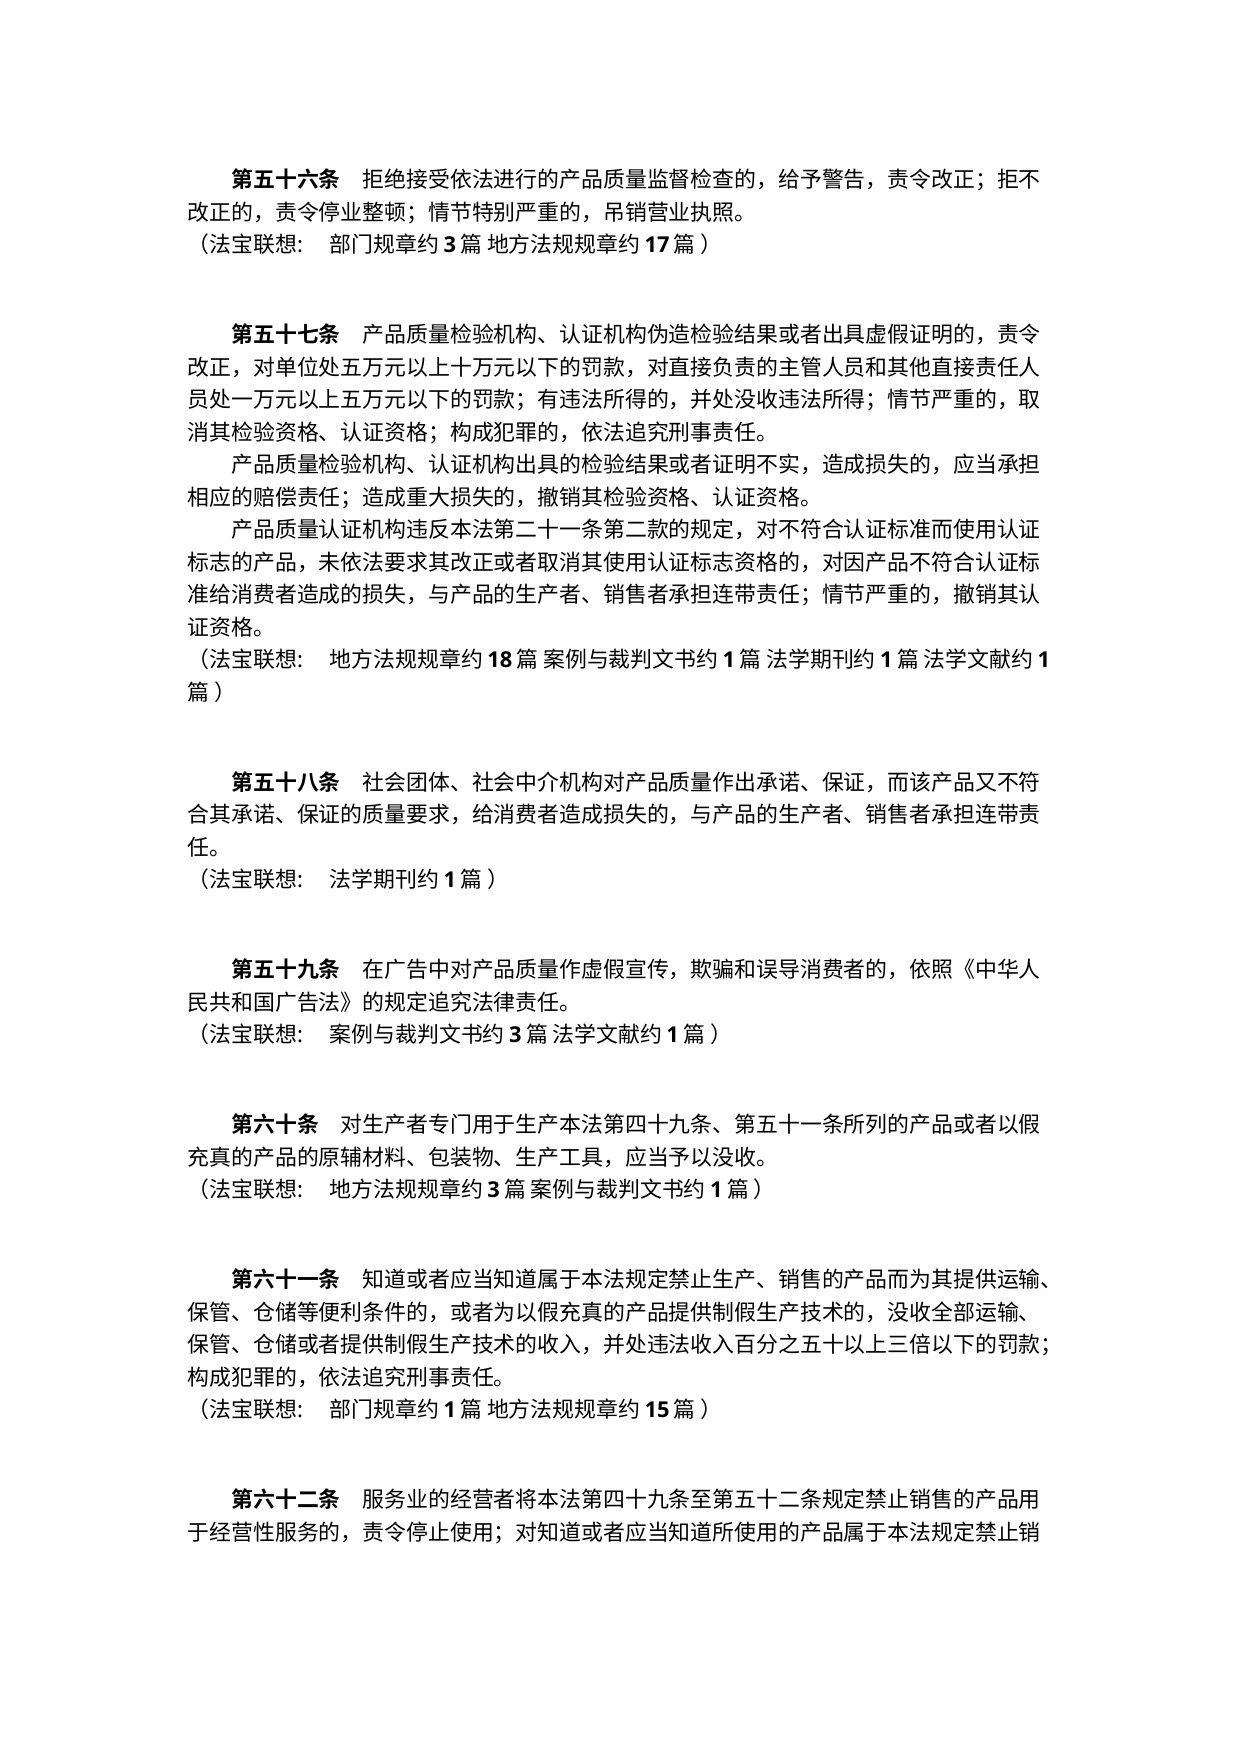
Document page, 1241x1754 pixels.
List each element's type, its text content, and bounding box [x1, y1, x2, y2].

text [187, 1449, 1053, 1547]
text （法宝联想: 地方法规规章约18篇 案例与裁判文书约1篇 法学期刊约1篇 法学文献约1篇 ） [187, 642, 1053, 707]
text 第五十七条 产品质量检验机构、认证机构伪造检验结果或者出具虚假证明的，责令改正，对单位处五万元以上十万元以下的罚款，对直接负责的主管人员和其他直接责任人员处一万元以上五万元以下的罚款；有违法所得的，并处没收违法所得；情节严重的，取消其检验资格、认证资格；构成犯罪的，依法追究刑事责任。 产品质量检验机构、认证机构出具的检验结果或者证明不实，造成损失的，应当承担相应的赔偿责任；造成重大损失的，撤销其检验资格、认证资格。 产品质量认证机构违反本法第二十一条第二款的规定，对不符合认证标准而使用认证标志的产品，未依法要求其改正或者取消其使用认证标志资格的，对因产品不符合认证标准给消费者造成的损失，与产品的生产者、销售者承担连带责任；情节严重的，撤销其认证资格。 [187, 284, 1053, 642]
text （法宝联想: 案例与裁判文书约3篇 法学文献约1篇 ） [187, 1017, 1053, 1049]
text 第六十条 对生产者专门用于生产本法第四十九条、第五十一条所列的产品或者以假充真的产品的原辅材料、包装物、生产工具，应当予以没收。 [187, 1074, 1053, 1172]
text 第六十一条 知道或者应当知道属于本法规定禁止生产、销售的产品而为其提供运输、保管、仓储等便利条件的，或者为以假充真的产品提供制假生产技术的，没收全部运输、保管、仓储或者提供制假生产技术的收入，并处违法收入百分之五十以上三倍以下的罚款；构成犯罪的，依法追究刑事责任。 [187, 1229, 1053, 1392]
text （法宝联想: 地方法规规章约3篇 案例与裁判文书约1篇 ） [187, 1172, 1053, 1204]
text 第五十八条 社会团体、社会中介机构对产品质量作出承诺、保证，而该产品又不符合其承诺、保证的质量要求，给消费者造成损失的，与产品的生产者、销售者承担连带责任。 [187, 732, 1053, 862]
text （法宝联想: 部门规章约3篇 地方法规规章约17篇 ） [187, 227, 1053, 259]
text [187, 162, 1053, 227]
text （法宝联想: 法学期刊约1篇 ） [187, 862, 1053, 894]
text （法宝联想: 部门规章约1篇 地方法规规章约15篇 ） [187, 1392, 1053, 1424]
text 第五十九条 在广告中对产品质量作虚假宣传，欺骗和误导消费者的，依照《中华人民共和国广告法》的规定追究法律责任。 [187, 919, 1053, 1017]
